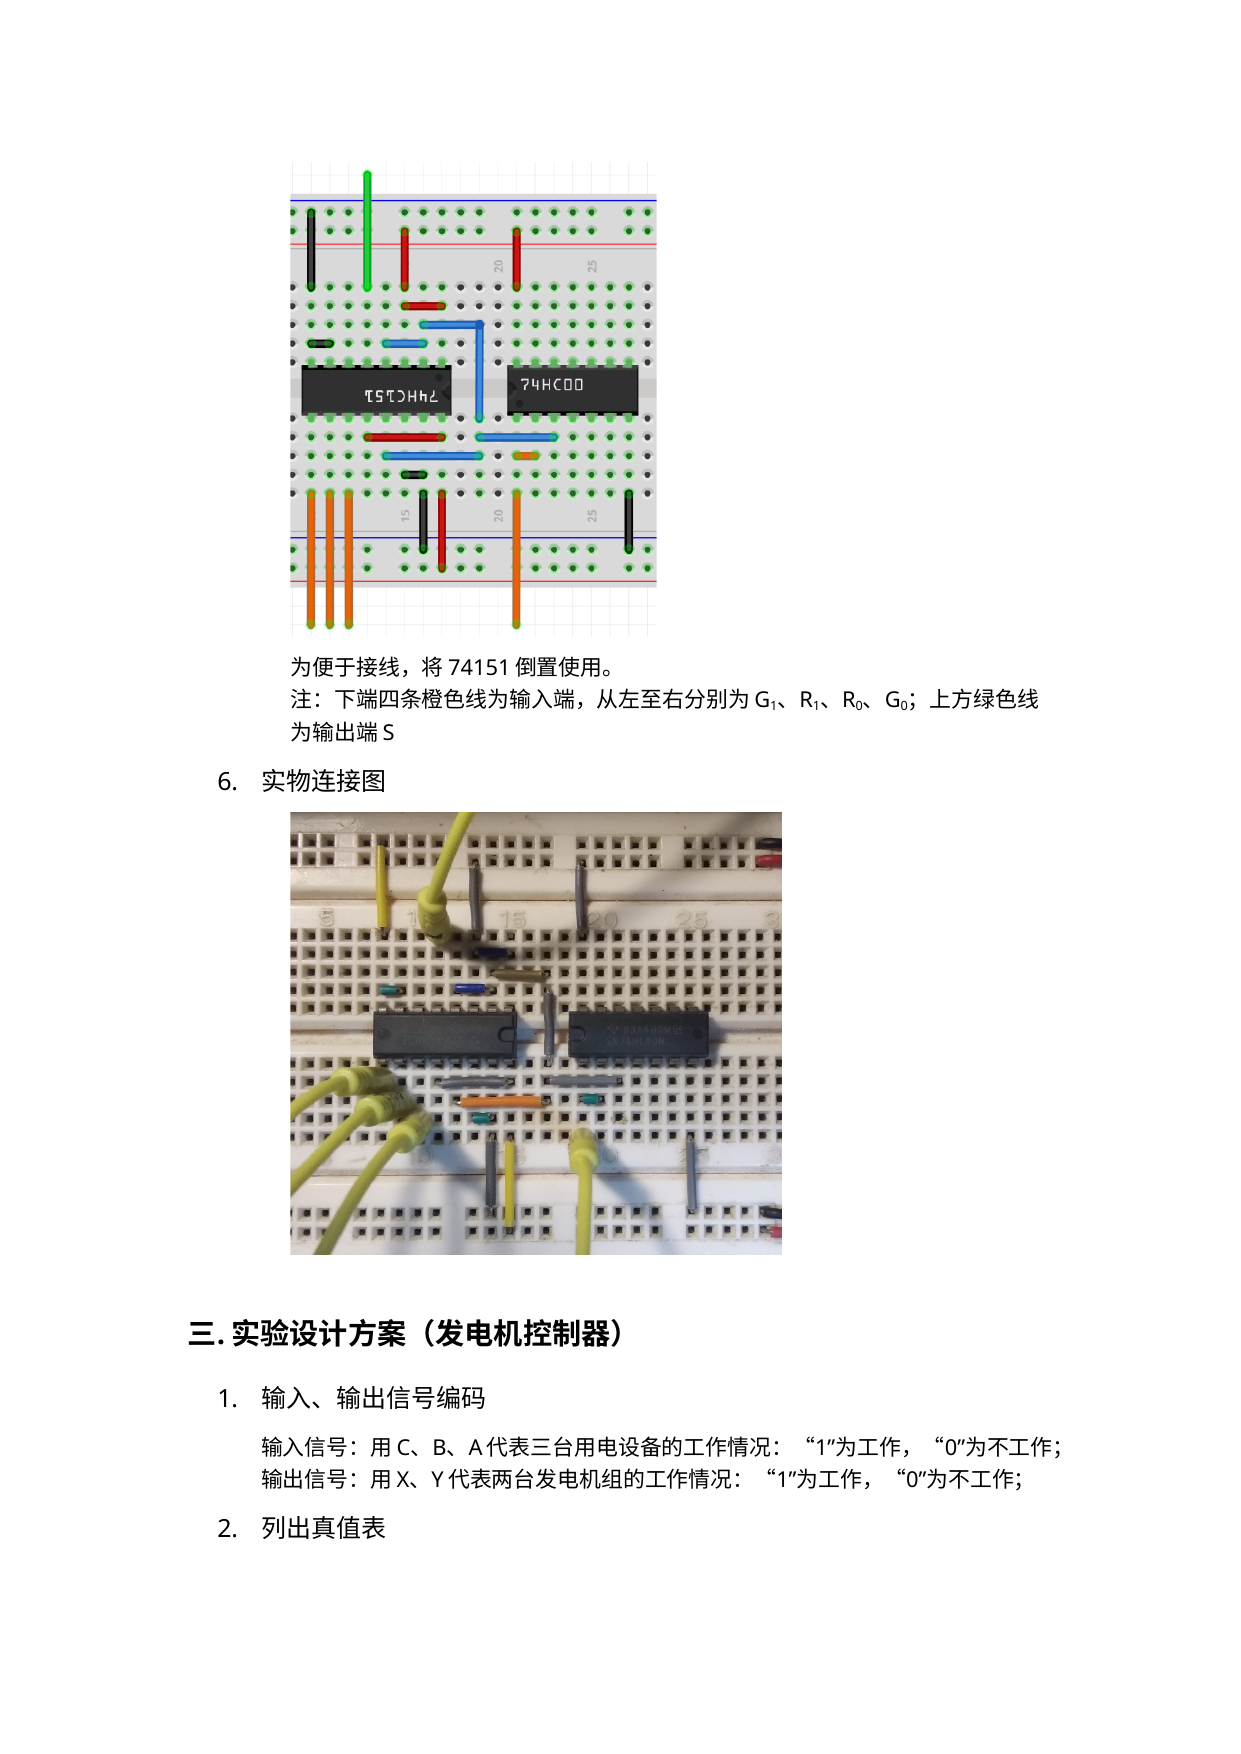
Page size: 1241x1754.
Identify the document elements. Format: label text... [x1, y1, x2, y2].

list 注：下端四条橙色线为输入端，从左至右分别为G1、R1、R0、G0；上方绿色线为输出端S [290, 682, 1053, 747]
picture [290, 162, 657, 637]
list 实物连接图 [217, 747, 1053, 812]
picture [290, 812, 782, 1255]
list 输出信号：用X、Y代表两台发电机组的工作情况：“1”为工作，“0”为不工作； [261, 1462, 1053, 1494]
list 输入、输出信号编码 [217, 1364, 1053, 1429]
list 列出真值表 [217, 1494, 1053, 1559]
list 为便于接线，将74151倒置使用。 [290, 649, 1053, 682]
list 实验设计方案（发电机控制器） [187, 1299, 1053, 1364]
list 输入信号：用C、B、A代表三台用电设备的工作情况：“1”为工作，“0”为不工作； [261, 1429, 1053, 1462]
